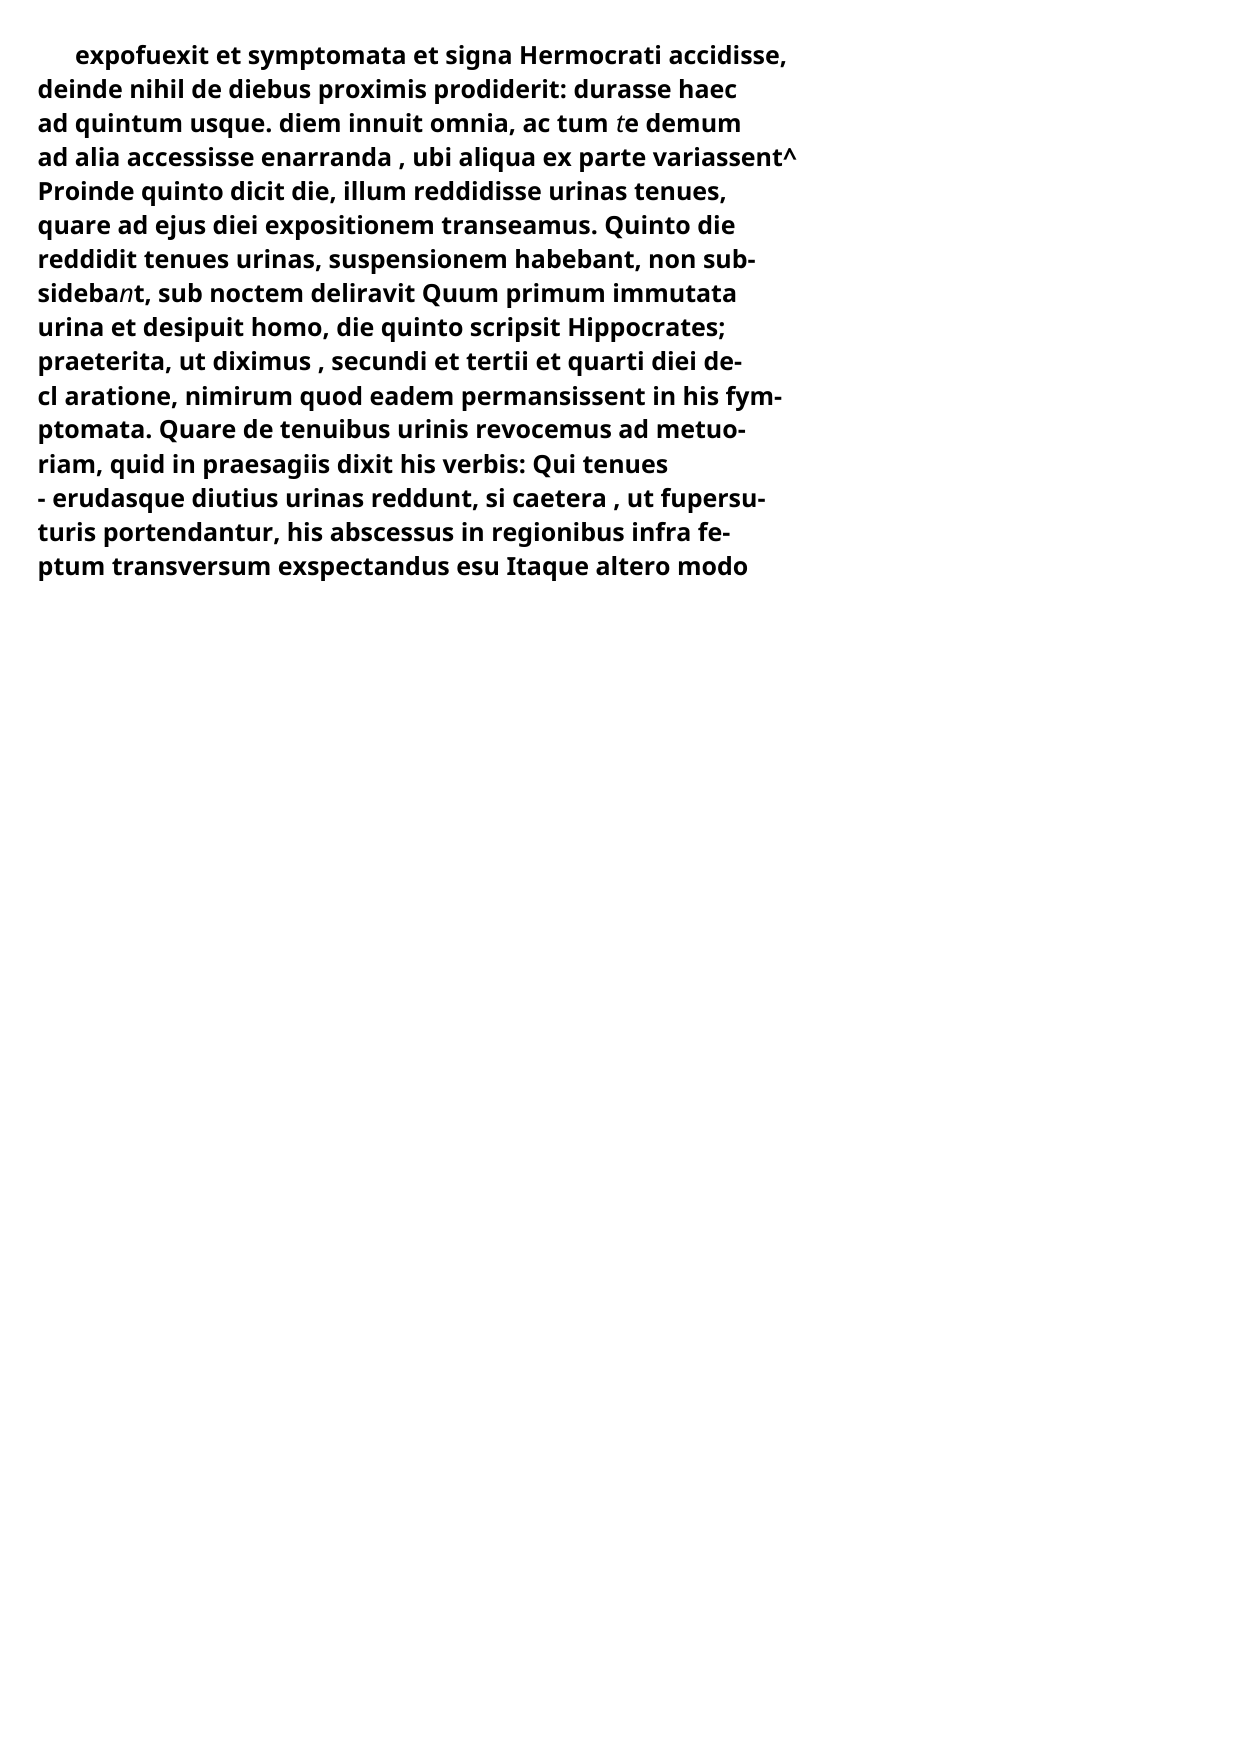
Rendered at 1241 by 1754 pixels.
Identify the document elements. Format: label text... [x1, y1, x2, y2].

text expofuexit et symptomata et signa Hermocrati accidisse, deinde nihil de diebus proximis prodiderit: durasse haec ad quintum usque. diem innuit omnia, ac tum te demum ad alia accessisse enarranda , ubi aliqua ex parte variassent^ Proinde quinto dicit die, illum reddidisse urinas tenues, quare ad ejus diei expositionem transeamus. Quinto die reddidit tenues urinas, suspensionem habebant, non sub- sidebant, sub noctem deliravit Quum primum immutata urina et desipuit homo, die quinto scripsit Hippocrates; praeterita, ut diximus , secundi et tertii et quarti diei de- cl aratione, nimirum quod eadem permansissent in his fym- ptomata. Quare de tenuibus urinis revocemus ad metuo- riam, quid in praesagiis dixit his verbis: Qui tenues - erudasque diutius urinas reddunt, si caetera , ut fupersu- turis portendantur, his abscessus in regionibus infra fe- ptum transversum exspectandus esu Itaque altero modo [37, 37, 1203, 582]
